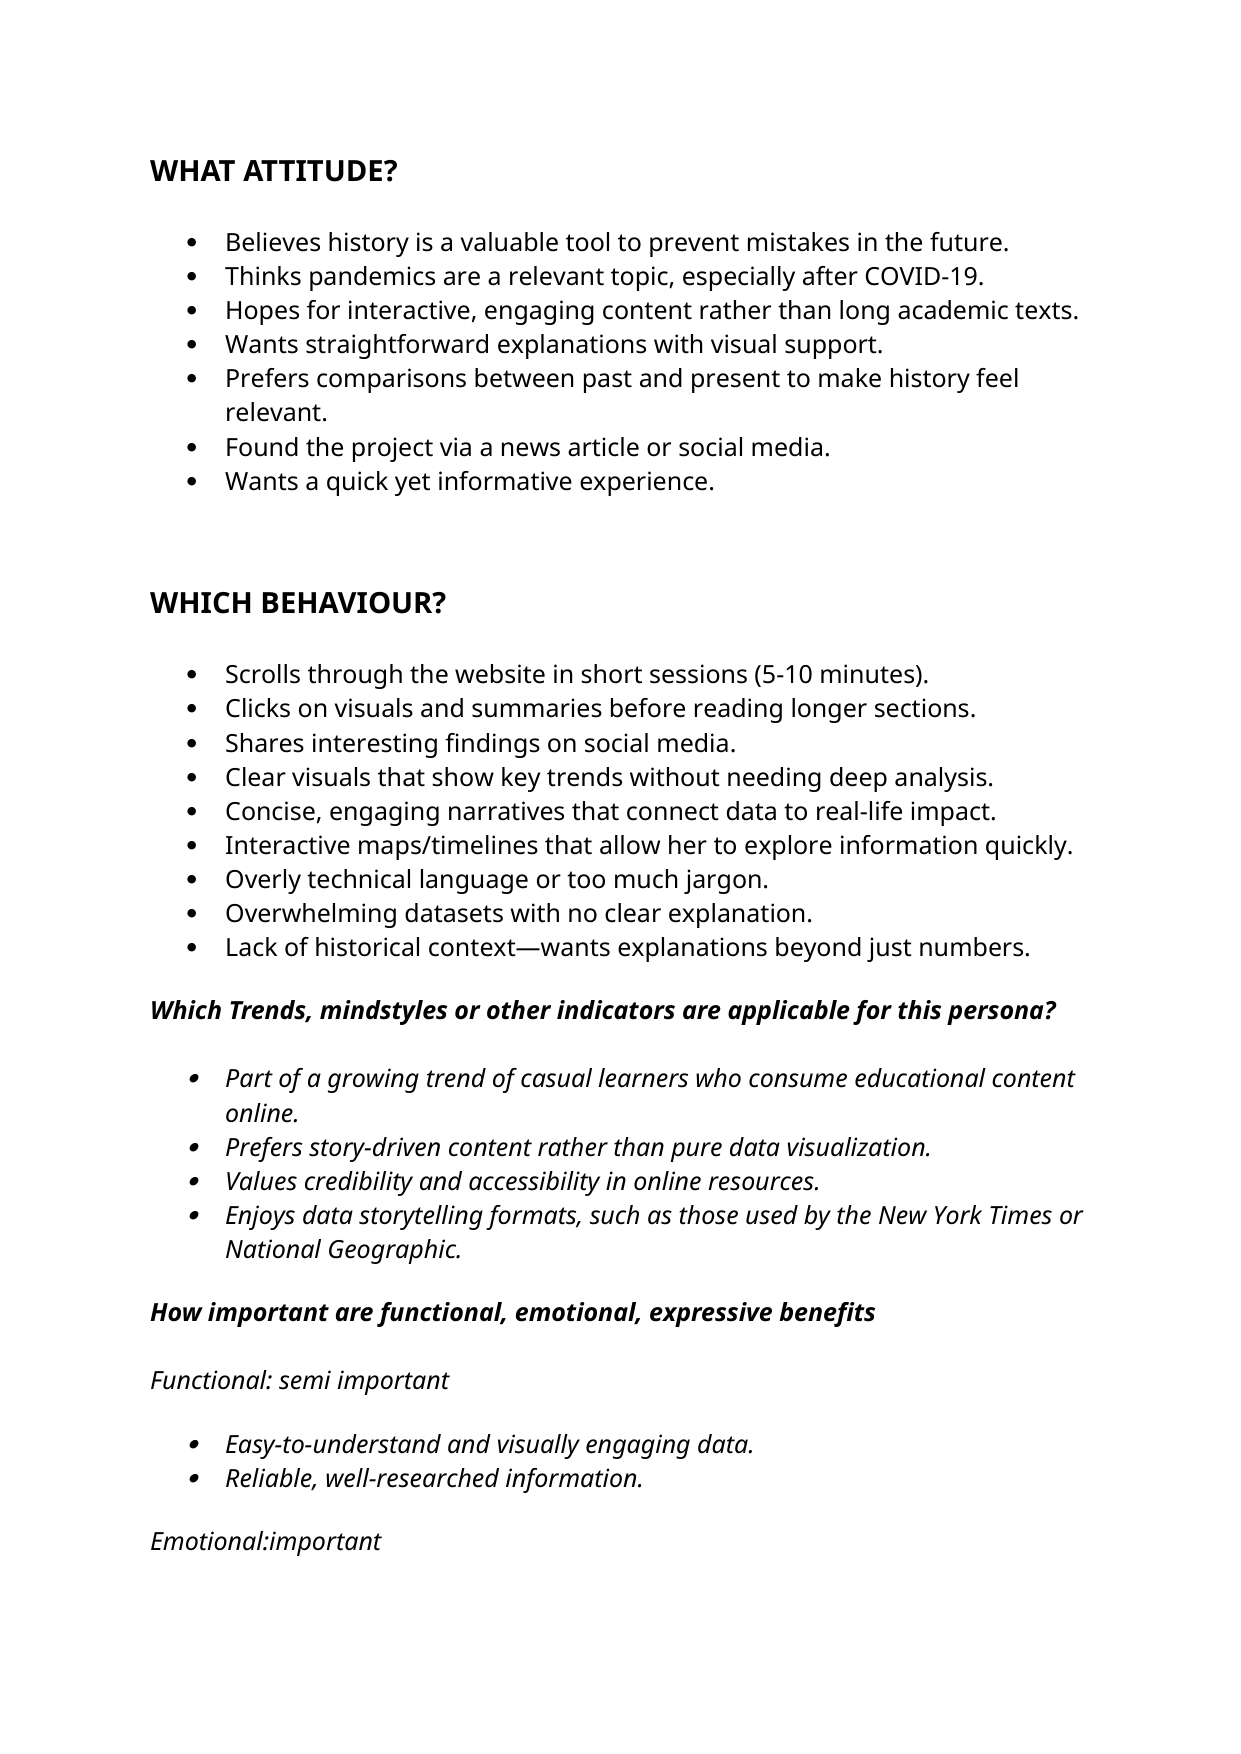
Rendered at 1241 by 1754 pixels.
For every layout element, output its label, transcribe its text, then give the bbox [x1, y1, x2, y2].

list Interactive maps/timelines that allow her to explore information quickly. [187, 827, 1090, 861]
list Prefers comparisons between past and present to make history feel relevant. [187, 361, 1090, 429]
text How important are functional, emotional, expressive benefits [150, 1295, 1090, 1329]
list Lack of historical context—wants explanations beyond just numbers. [187, 929, 1090, 964]
list Wants straightforward explanations with visual support. [187, 327, 1090, 361]
list Scrolls through the website in short sessions (5-10 minutes). [187, 657, 1090, 691]
list Shares interesting findings on social media. [187, 725, 1090, 759]
list Values credibility and accessibility in online resources. [187, 1163, 1090, 1197]
text Which Trends, mindstyles or other indicators are applicable for this persona? [150, 993, 1090, 1027]
text WHAT ATTITUDE? [150, 150, 1090, 190]
list Believes history is a valuable tool to prevent mistakes in the future. [187, 225, 1090, 259]
text WHICH BEHAVIOUR? [150, 582, 1090, 622]
list Easy-to-understand and visually engaging data. [187, 1426, 1090, 1460]
list Reliable, well-researched information. [187, 1460, 1090, 1494]
text Functional: semi important [150, 1363, 1090, 1397]
list Thinks pandemics are a relevant topic, especially after COVID-19. [187, 259, 1090, 293]
list Wants a quick yet informative experience. [187, 463, 1090, 497]
list Part of a growing trend of casual learners who consume educational content online. [187, 1061, 1090, 1129]
list Clear visuals that show key trends without needing deep analysis. [187, 759, 1090, 793]
list Overwhelming datasets with no clear explanation. [187, 896, 1090, 929]
list Overly technical language or too much jargon. [187, 861, 1090, 896]
list Enjoys data storytelling formats, such as those used by the New York Times or National Geographic. [187, 1197, 1090, 1266]
list Prefers story-driven content rather than pure data visualization. [187, 1129, 1090, 1163]
list Concise, engaging narratives that connect data to real-life impact. [187, 793, 1090, 827]
list Hopes for interactive, engaging content rather than long academic texts. [187, 293, 1090, 327]
list Found the project via a news article or social media. [187, 429, 1090, 463]
text Emotional:important [150, 1523, 1090, 1558]
list Clicks on visuals and summaries before reading longer sections. [187, 691, 1090, 725]
